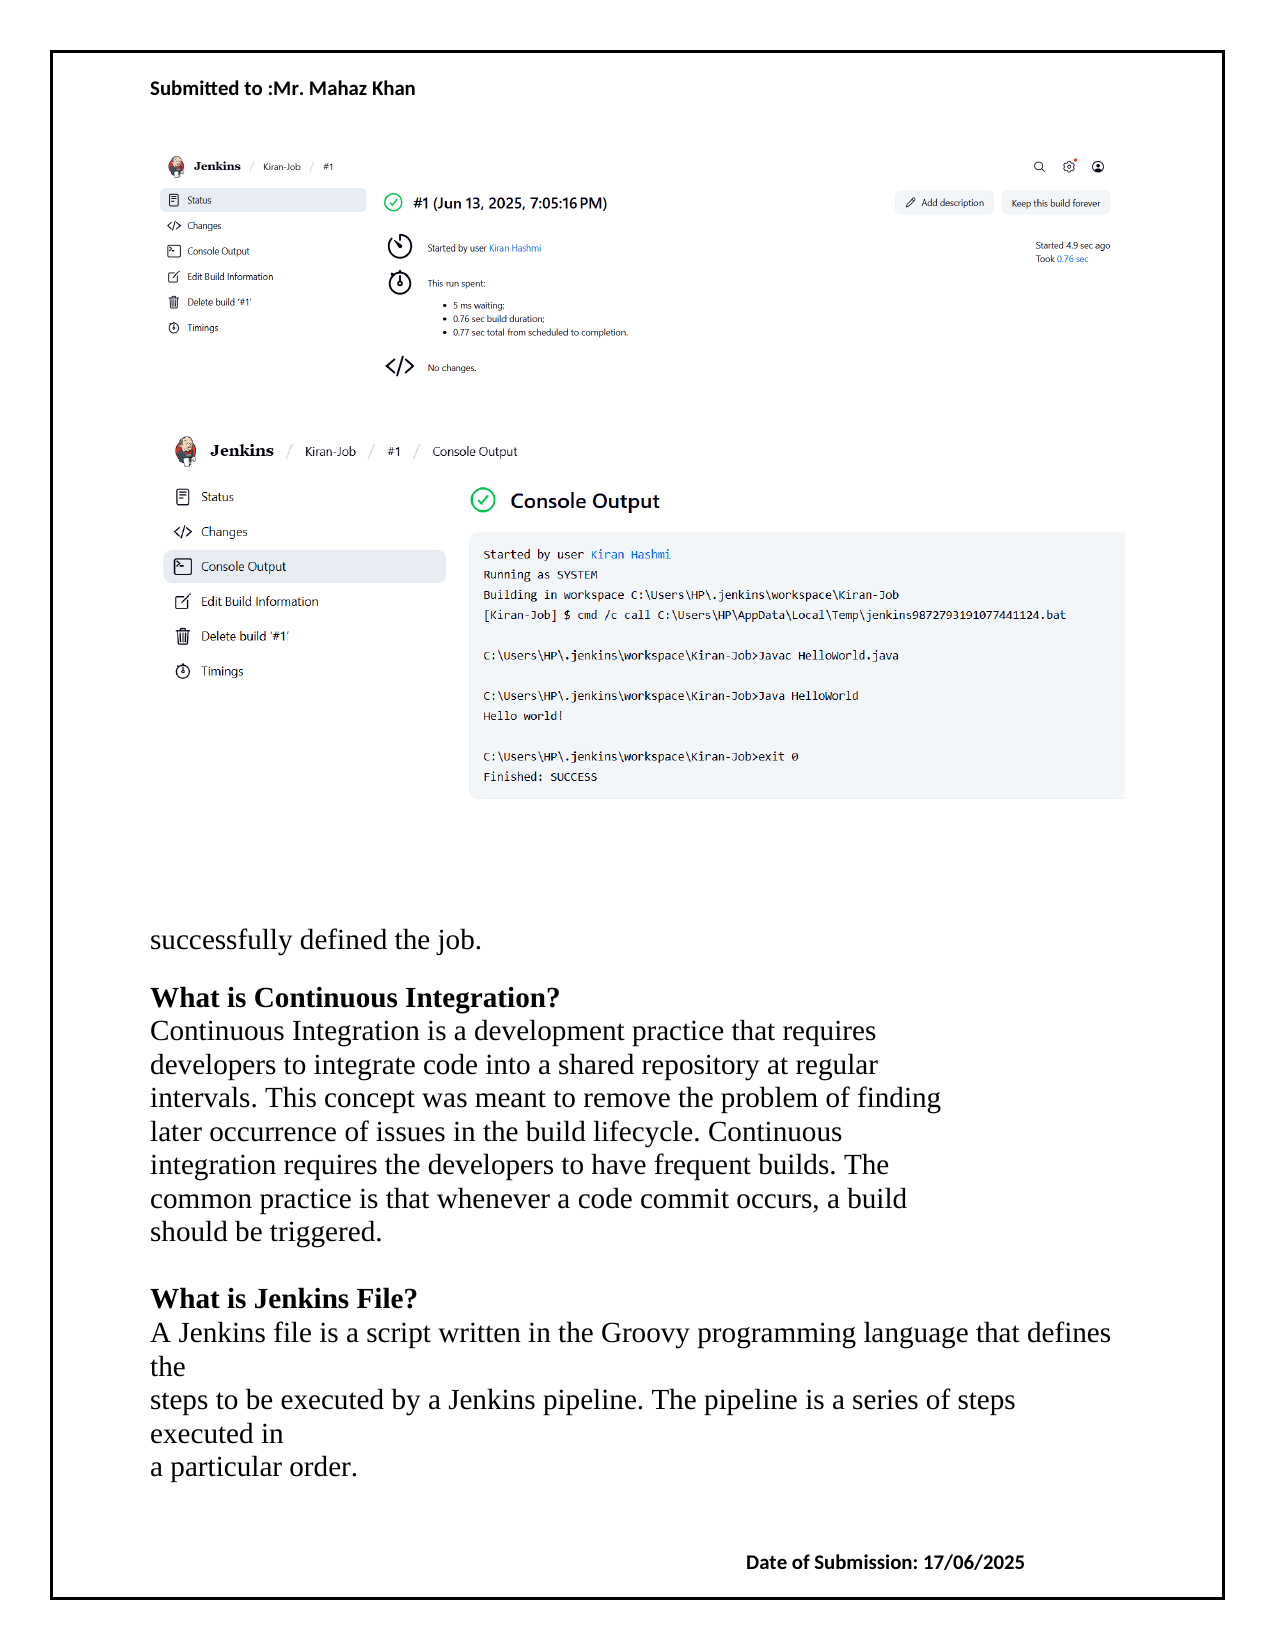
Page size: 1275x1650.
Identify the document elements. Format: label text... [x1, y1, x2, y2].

text A Jenkins file is a script written in the Groovy programming language that defines the [150, 1315, 1125, 1382]
text Continuous Integration is a development practice that requires [150, 1013, 1125, 1047]
text a particular order. [150, 1449, 1125, 1483]
text steps to be executed by a Jenkins pipeline. The pipeline is a series of steps executed in [150, 1382, 1125, 1449]
picture [150, 150, 1125, 850]
text developers to integrate code into a shared repository at regular [150, 1047, 1125, 1080]
text successfully defined the job. [150, 922, 1125, 956]
text later occurrence of issues in the build lifecycle. Continuous [150, 1114, 1125, 1147]
text common practice is that whenever a code commit occurs, a build [150, 1181, 1125, 1214]
text should be triggered. [150, 1214, 1125, 1248]
text intervals. This concept was meant to remove the problem of finding [150, 1080, 1125, 1114]
text What is Jenkins File? [150, 1282, 1125, 1315]
text What is Continuous Integration? [150, 980, 1125, 1013]
text integration requires the developers to have frequent builds. The [150, 1147, 1125, 1181]
